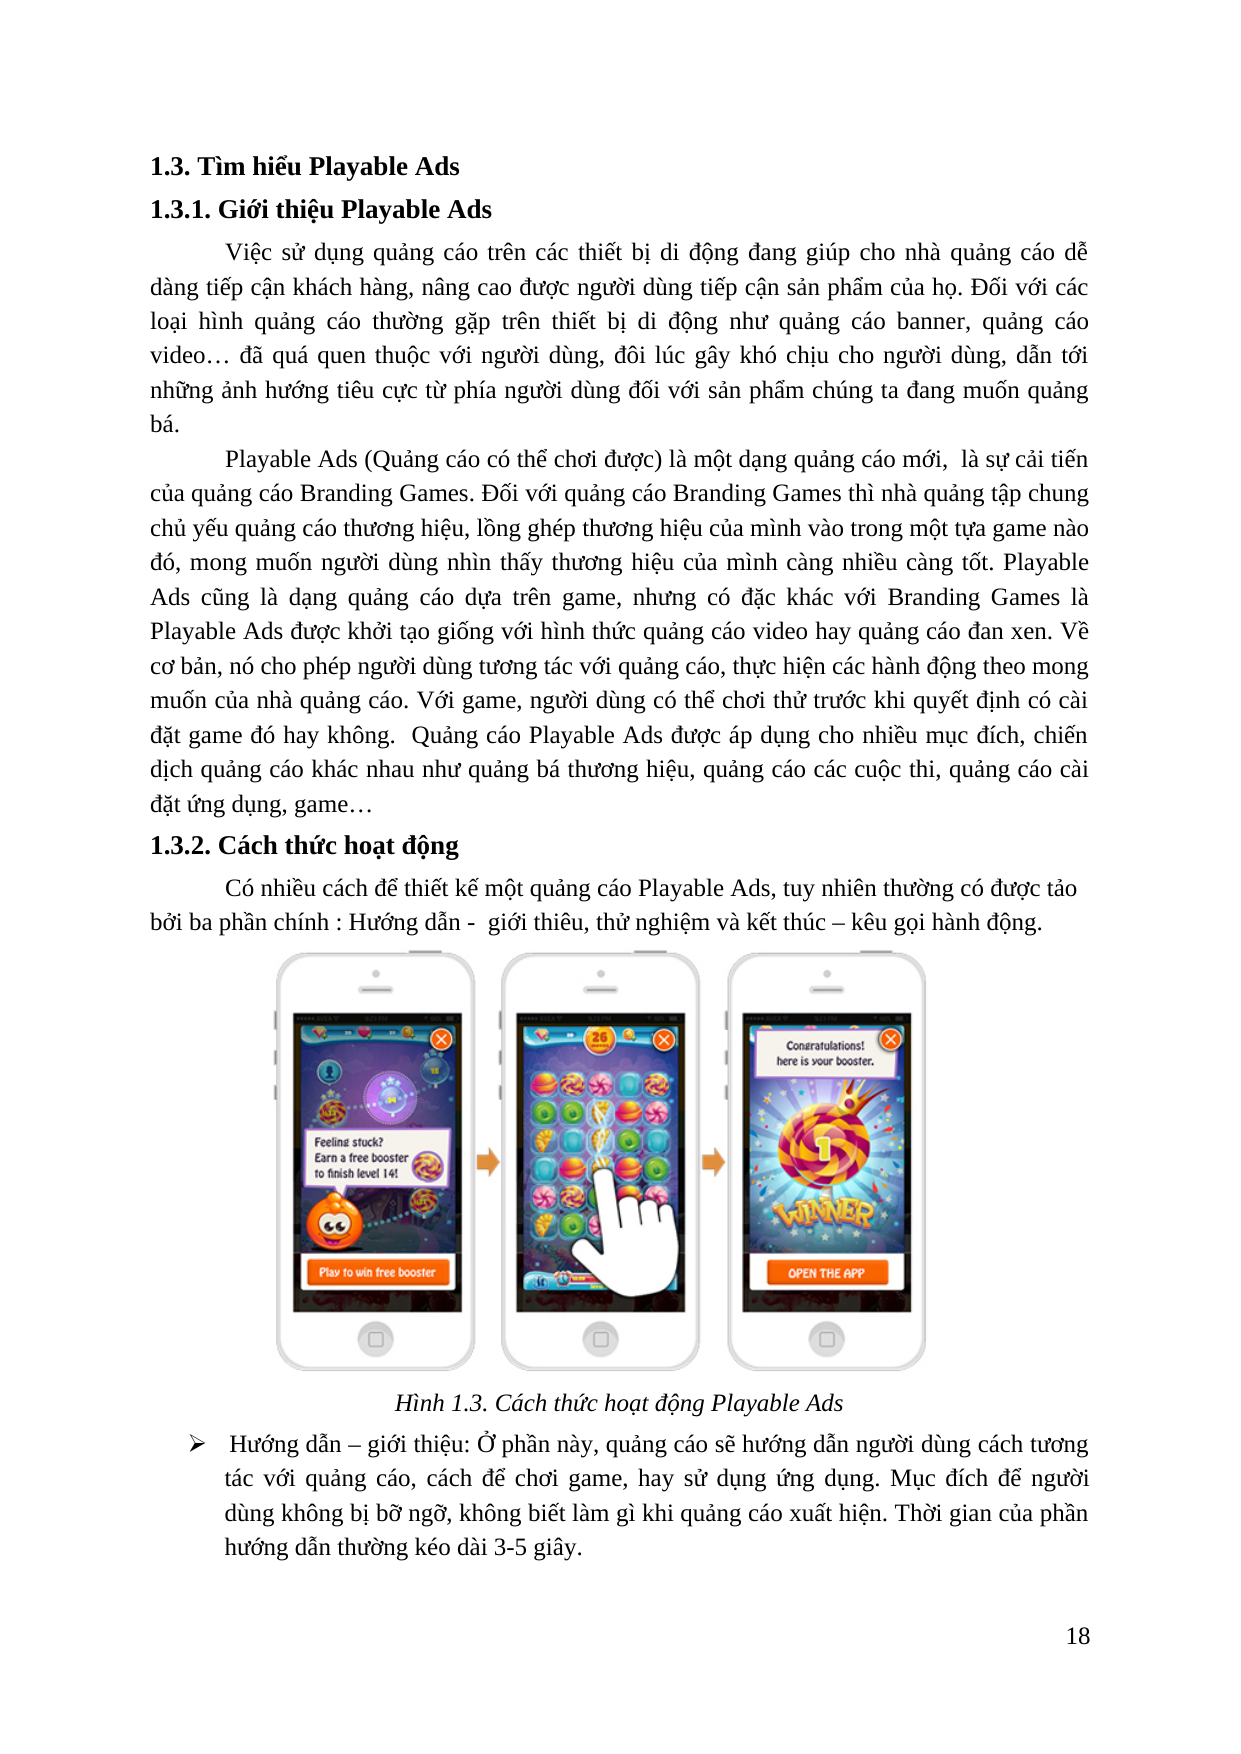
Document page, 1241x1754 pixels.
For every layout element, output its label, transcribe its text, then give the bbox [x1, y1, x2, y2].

text Việc sử dụng quảng cáo trên các thiết bị di động đang giúp cho nhà quảng cáo dễ dàng tiếp cận khách hàng, nâng cao được người dùng tiếp cận sản phẩm của họ. Đối với các loại hình quảng cáo thường gặp trên thiết bị di động như quảng cáo banner, quảng cáo video… đã quá quen thuộc với người dùng, đôi lúc gây khó chịu cho người dùng, dẫn tới những ảnh hướng tiêu cực từ phía người dùng đối với sản phẩm chúng ta đang muốn quảng bá. [150, 237, 1090, 438]
subtitle 1.3.1. Giới thiệu Playable Ads [150, 193, 1090, 225]
text Playable Ads (Quảng cáo có thể chơi được) là một dạng quảng cáo mới, là sự cải tiến của quảng cáo Branding Games. Đối với quảng cáo Branding Games thì nhà quảng tập chung chủ yếu quảng cáo thương hiệu, lồng ghép thương hiệu của mình vào trong một tựa game nào đó, mong muốn người dùng nhìn thấy thương hiệu của mình càng nhiều càng tốt. Playable Ads cũng là dạng quảng cáo dựa trên game, nhưng có đặc khác với Branding Games là Playable Ads được khởi tạo giống với hình thức quảng cáo video hay quảng cáo đan xen. Về cơ bản, nó cho phép người dùng tương tác với quảng cáo, thực hiện các hành động theo mong muốn của nhà quảng cáo. Với game, người dùng có thể chơi thử trước khi quyết định có cài đặt game đó hay không. Quảng cáo Playable Ads được áp dụng cho nhiều mục đích, chiến dịch quảng cáo khác nhau như quảng bá thương hiệu, quảng cáo các cuộc thi, quảng cáo cài đặt ứng dụng, game… [150, 444, 1090, 817]
text Có nhiều cách để thiết kế một quảng cáo Playable Ads, tuy nhiên thường có được tảo bởi ba phần chính : Hướng dẫn - giới thiêu, thử nghiệm và kết thúc – kêu gọi hành động. [150, 873, 1090, 936]
subtitle 1.3. Tìm hiểu Playable Ads [150, 150, 1090, 181]
text Hình 1.3. Cách thức hoạt động Playable Ads [150, 1388, 1090, 1417]
picture [253, 948, 987, 1376]
list Hướng dẫn – giới thiệu: Ở phần này, quảng cáo sẽ hướng dẫn người dùng cách tương tác với quảng cáo, cách để chơi game, hay sử dụng ứng dụng. Mục đích để người dùng không bị bỡ ngỡ, không biết làm gì khi quảng cáo xuất hiện. Thời gian của phần hướng dẫn thường kéo dài 3-5 giây. [187, 1429, 1090, 1561]
subtitle 1.3.2. Cách thức hoạt động [150, 829, 1090, 861]
